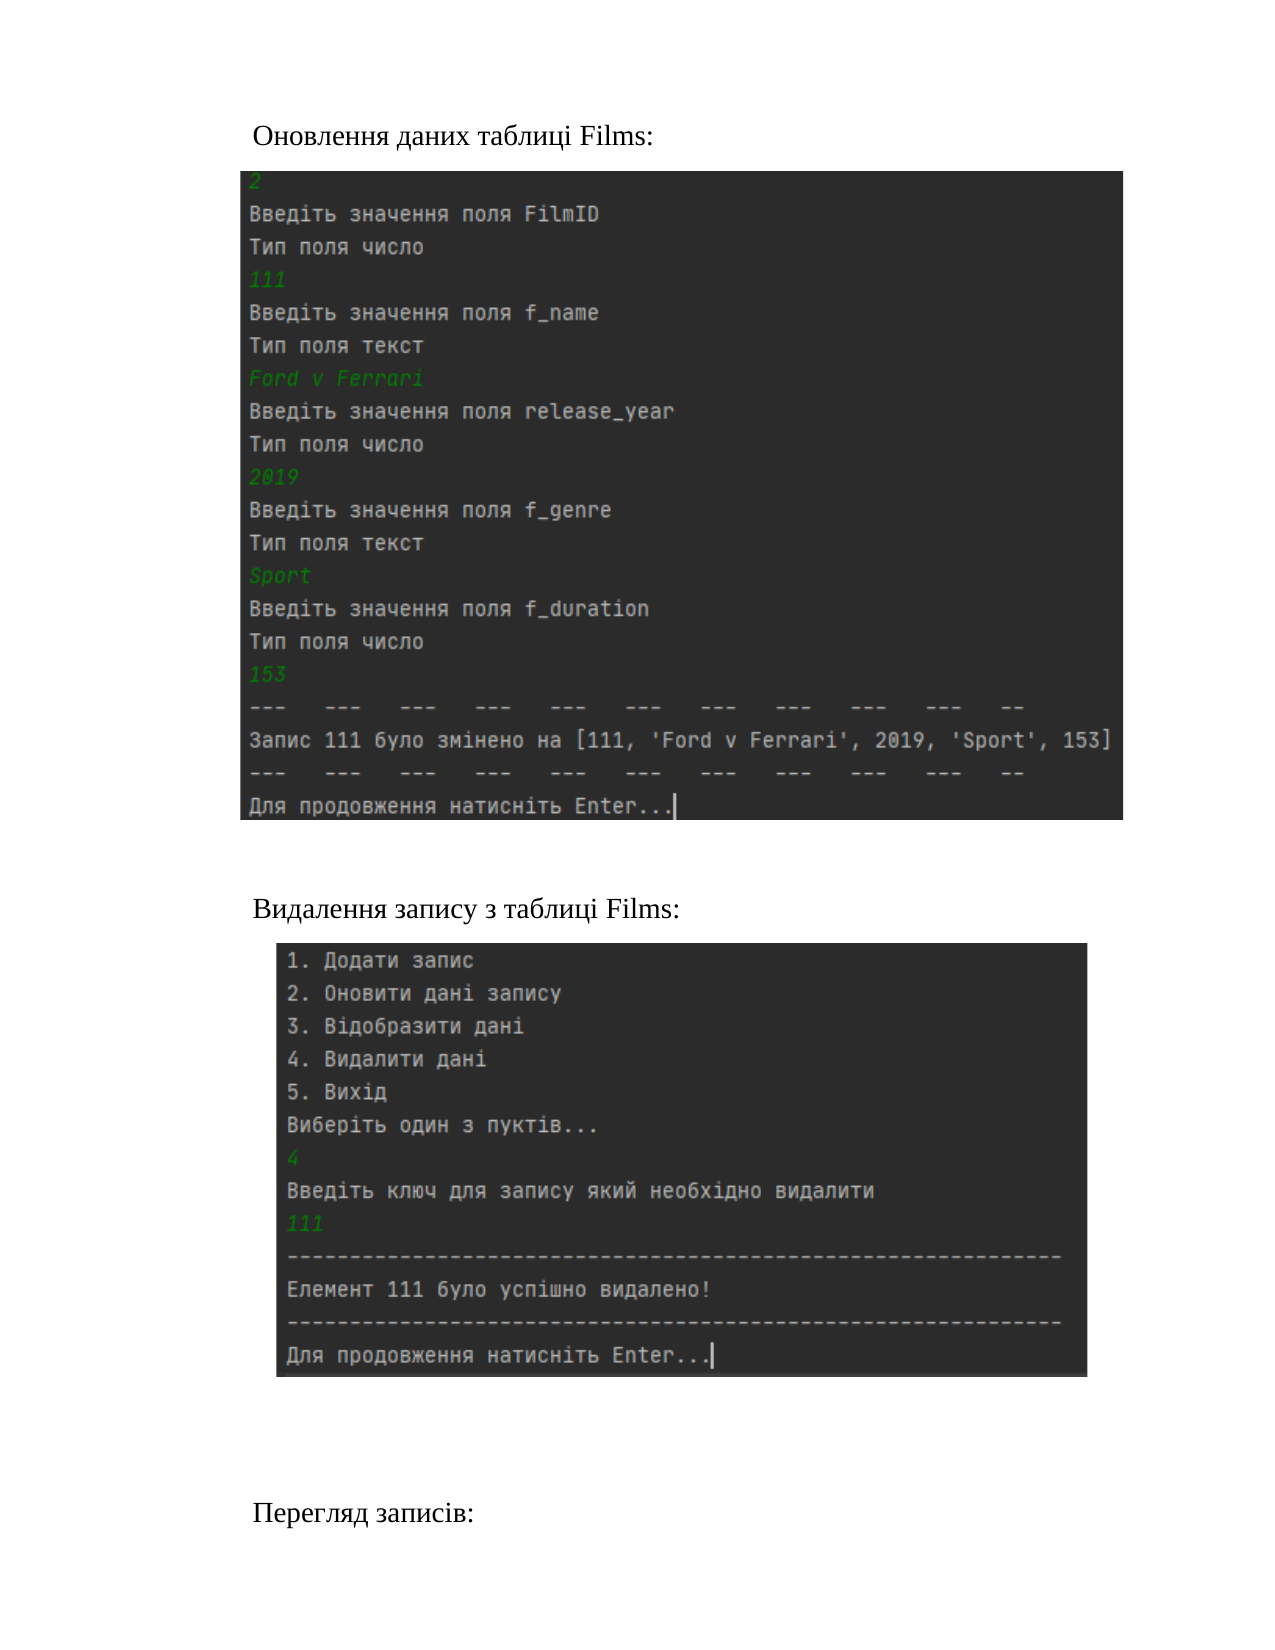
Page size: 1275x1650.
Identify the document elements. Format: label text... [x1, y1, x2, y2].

picture [276, 943, 1088, 1377]
text Оновлення даних таблиці Films: [177, 118, 1186, 152]
picture [240, 171, 1124, 820]
text Видалення запису з таблиці Films: [177, 891, 1186, 924]
text Перегляд записів: [177, 1496, 1186, 1529]
